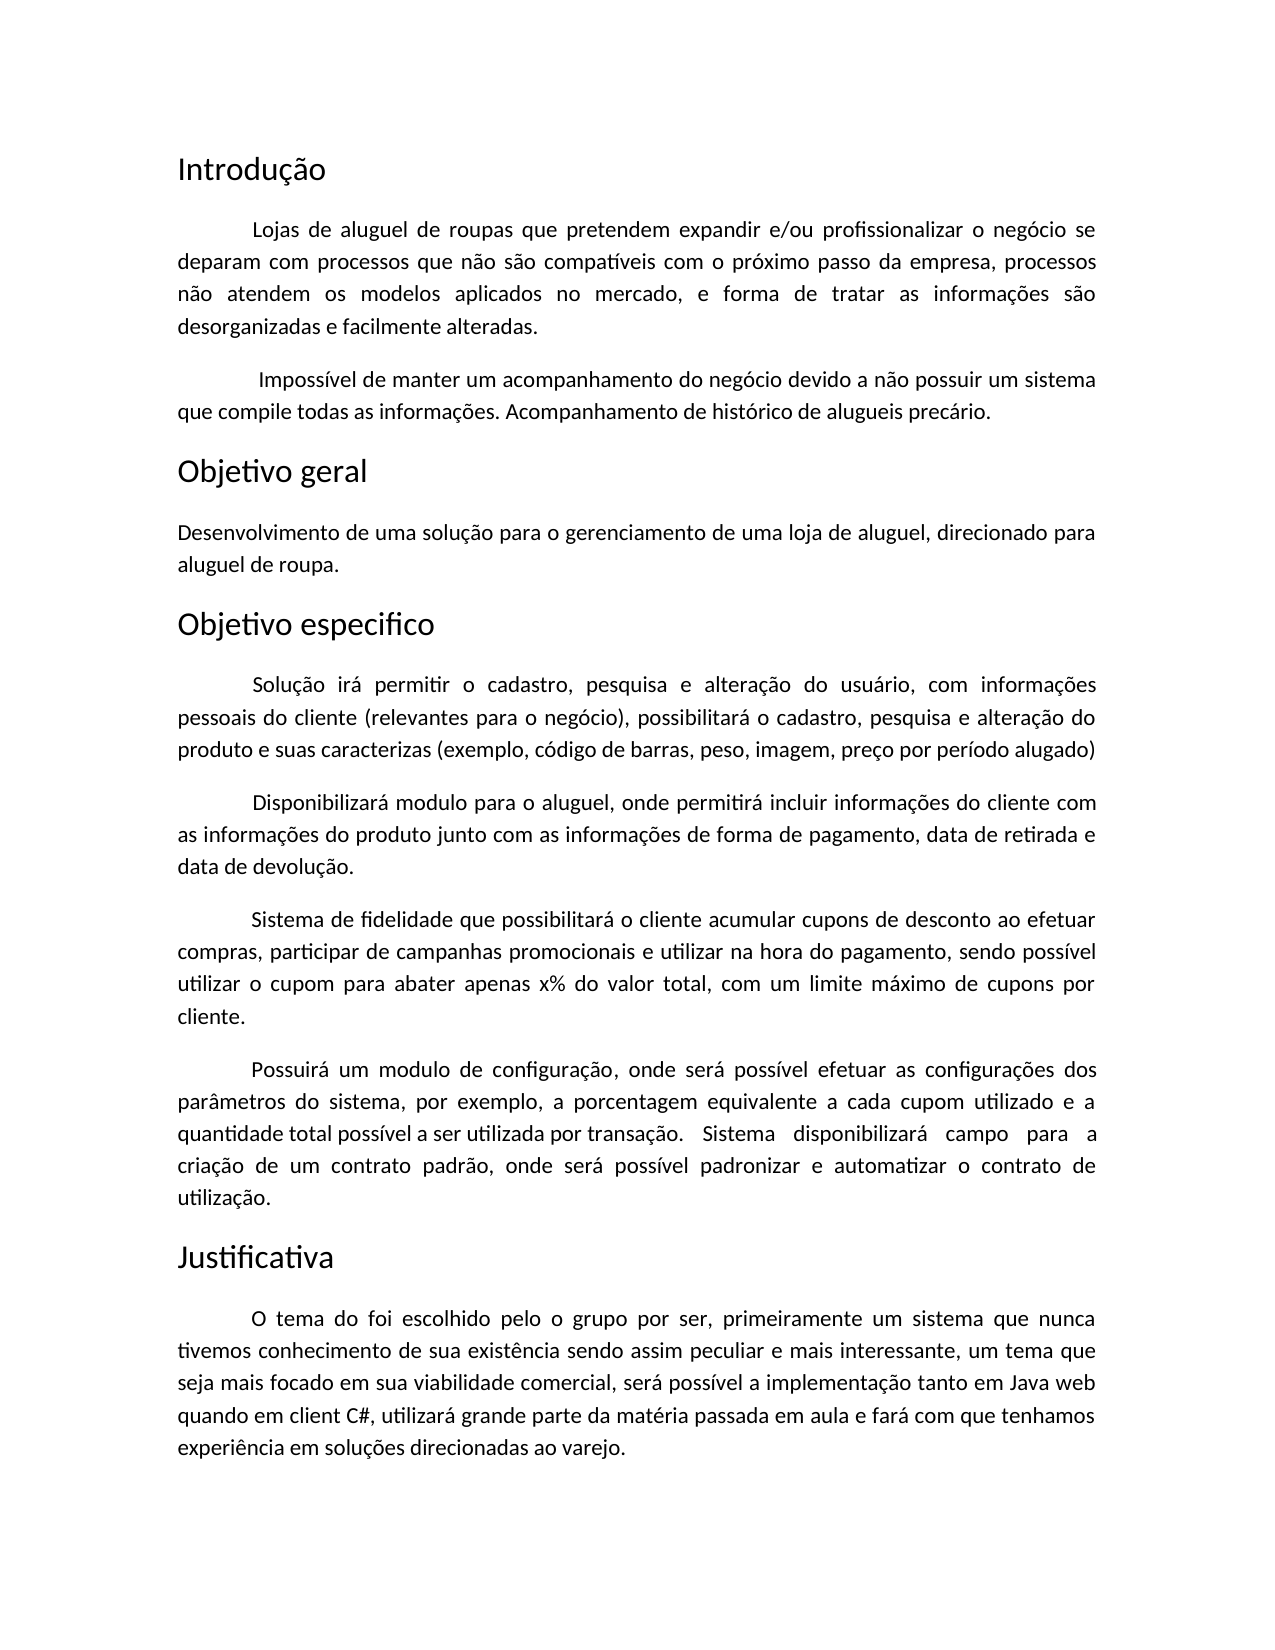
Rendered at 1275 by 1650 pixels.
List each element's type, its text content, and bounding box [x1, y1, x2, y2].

text Sistema de fidelidade que possibilitará o cliente acumular cupons de desconto ao efetuar compras, participar de campanhas promocionais e utilizar na hora do pagamento, sendo possível utilizar o cupom para abater apenas x% do valor total, com um limite máximo de cupons por cliente. [177, 905, 1098, 1030]
text Impossível de manter um acompanhamento do negócio devido a não possuir um sistema que compile todas as informações. Acompanhamento de histórico de alugueis precário. [177, 365, 1098, 425]
text Introdução [177, 148, 1098, 188]
text Objetivo especifico [177, 603, 1098, 643]
text Disponibilizará modulo para o aluguel, onde permitirá incluir informações do cliente com as informações do produto junto com as informações de forma de pagamento, data de retirada e data de devolução. [177, 788, 1098, 880]
text Possuirá um modulo de configuração, onde será possível efetuar as configurações dos parâmetros do sistema, por exemplo, a porcentagem equivalente a cada cupom utilizado e a quantidade total possível a ser utilizada por transação. Sistema disponibilizará campo para a criação de um contrato padrão, onde será possível padronizar e automatizar o contrato de utilização. [177, 1055, 1098, 1212]
text Solução irá permitir o cadastro, pesquisa e alteração do usuário, com informações pessoais do cliente (relevantes para o negócio), possibilitará o cadastro, pesquisa e alteração do produto e suas caracterizas (exemplo, código de barras, peso, imagem, preço por período alugado) [177, 670, 1098, 763]
text Objetivo geral [177, 450, 1098, 491]
text O tema do foi escolhido pelo o grupo por ser, primeiramente um sistema que nunca tivemos conhecimento de sua existência sendo assim peculiar e mais interessante, um tema que seja mais focado em sua viabilidade comercial, será possível a implementação tanto em Java web quando em client C#, utilizará grande parte da matéria passada em aula e fará com que tenhamos experiência em soluções direcionadas ao varejo. [177, 1304, 1098, 1461]
text Desenvolvimento de uma solução para o gerenciamento de uma loja de aluguel, direcionado para aluguel de roupa. [177, 518, 1098, 578]
text Justificativa [177, 1237, 1098, 1277]
text Lojas de aluguel de roupas que pretendem expandir e/ou profissionalizar o negócio se deparam com processos que não são compatíveis com o próximo passo da empresa, processos não atendem os modelos aplicados no mercado, e forma de tratar as informações são desorganizadas e facilmente alteradas. [177, 215, 1098, 340]
